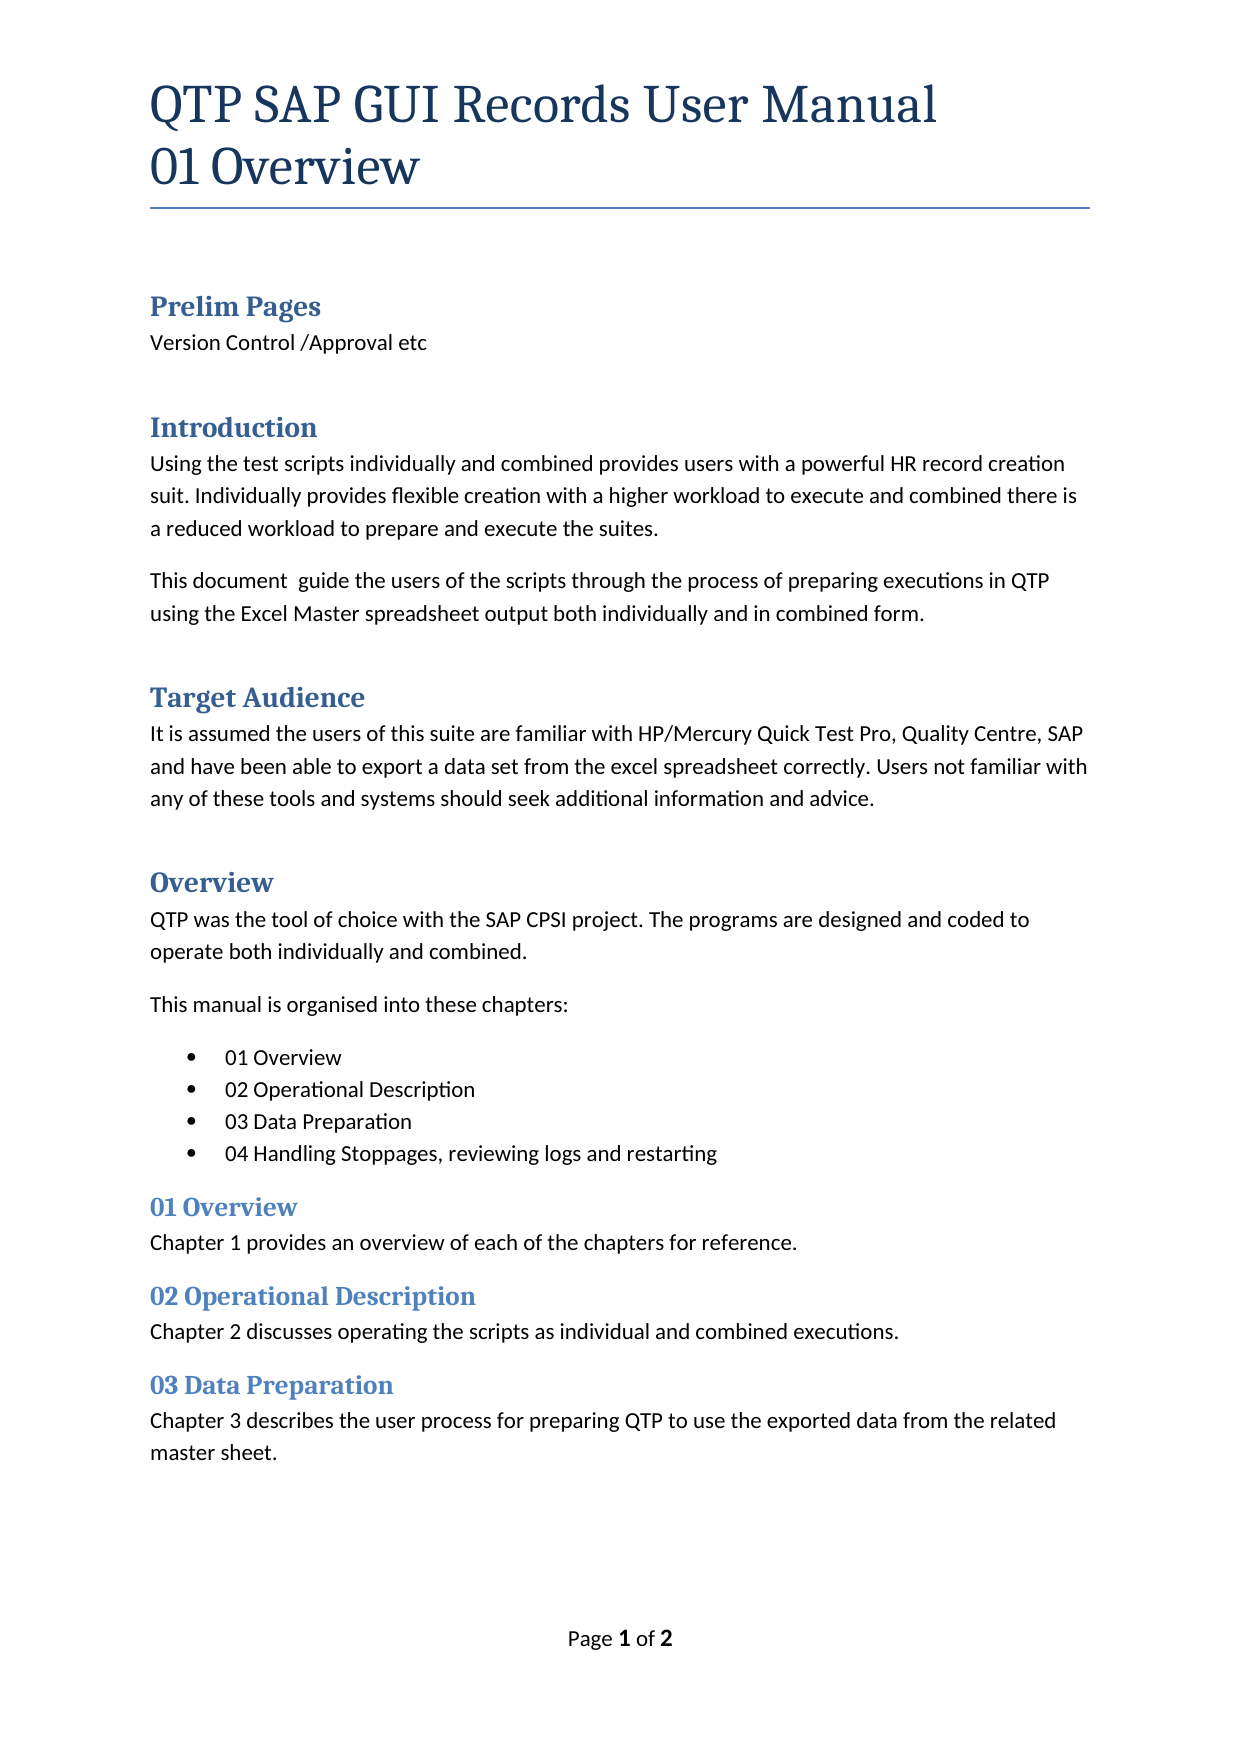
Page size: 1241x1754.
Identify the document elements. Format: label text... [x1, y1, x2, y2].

subtitle 02 Operational Description [150, 1281, 1090, 1312]
subtitle Overview [150, 866, 1090, 900]
text Version Control /Approval etc [150, 328, 1090, 357]
list 03 Data Preparation [187, 1107, 1090, 1135]
text Chapter 2 discusses operating the scripts as individual and combined executions. [150, 1317, 1090, 1345]
text QTP was the tool of choice with the SAP CPSI project. The programs are designed and coded to operate both individually and combined. [150, 905, 1090, 965]
subtitle 01 Overview [150, 1192, 1090, 1224]
text Chapter 3 describes the user process for preparing QTP to use the exported data from the related master sheet. [150, 1406, 1090, 1466]
subtitle Prelim Pages [150, 290, 1090, 323]
text This manual is organised into these chapters: [150, 990, 1090, 1018]
subtitle Target Audience [150, 681, 1090, 714]
list 02 Operational Description [187, 1075, 1090, 1103]
text Using the test scripts individually and combined provides users with a powerful HR record creation suit. Individually provides flexible creation with a higher workload to execute and combined there is a reduced workload to prepare and execute the suites. [150, 449, 1090, 542]
list 04 Handling Stoppages, reviewing logs and restarting [187, 1139, 1090, 1167]
text This document guide the users of the scripts through the process of preparing executions in QTP using the Excel Master spreadsheet output both individually and in combined form. [150, 567, 1090, 627]
text Chapter 1 provides an overview of each of the chapters for reference. [150, 1228, 1090, 1256]
list 01 Overview [187, 1043, 1090, 1071]
subtitle Introduction [150, 411, 1090, 444]
text It is assumed the users of this suite are familiar with HP/Mercury Quick Test Pro, Quality Centre, SAP and have been able to export a data set from the excel spreadsheet correctly. Users not familiar with any of these tools and systems should seek additional information and advice. [150, 719, 1090, 812]
subtitle 03 Data Preparation [150, 1370, 1090, 1401]
